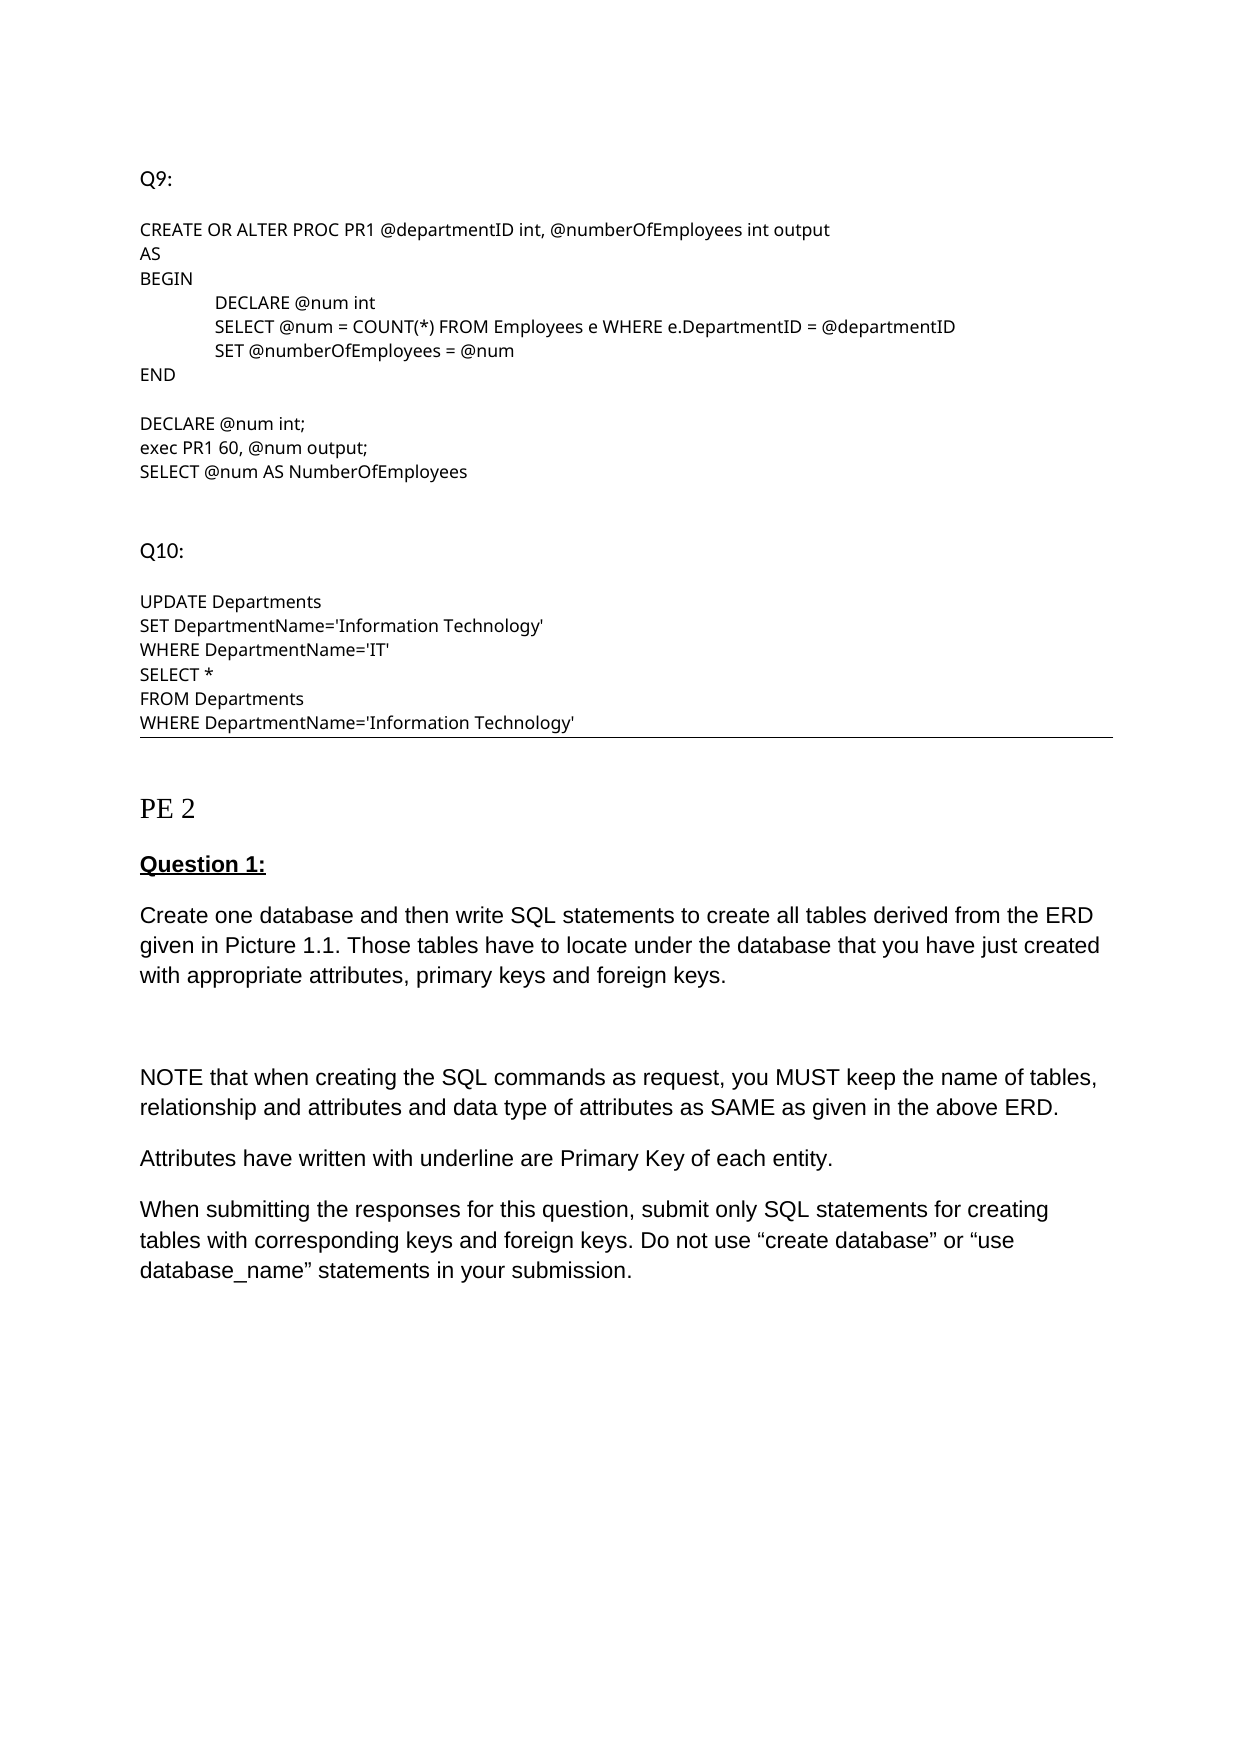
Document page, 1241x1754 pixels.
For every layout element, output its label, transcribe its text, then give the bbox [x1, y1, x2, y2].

text Q9: [139, 164, 1113, 193]
text Attributes have written with underline are Primary Key of each entity. [139, 1145, 1113, 1172]
text exec PR1 60, @num output; [139, 435, 1113, 459]
text DECLARE @num int [139, 290, 1113, 314]
text FROM Departments [139, 686, 1113, 710]
text SET DepartmentName='Information Technology' [139, 614, 1113, 638]
text WHERE DepartmentName='IT' [139, 638, 1113, 662]
text AS [139, 242, 1113, 266]
text NOTE that when creating the SQL commands as request, you MUST keep the name of tables, relationship and attributes and data type of attributes as SAME as given in the above ERD. [139, 1064, 1113, 1121]
text END [139, 363, 1113, 387]
text Q10: [139, 536, 1113, 564]
text SELECT * [139, 662, 1113, 686]
text BEGIN [139, 266, 1113, 290]
text Create one database and then write SQL statements to create all tables derived from the ERD given in Picture 1.1. Those tables have to locate under the database that you have just created with appropriate attributes, primary keys and foreign keys. [139, 902, 1113, 988]
text CREATE OR ALTER PROC PR1 @departmentID int, @numberOfEmployees int output [139, 218, 1113, 242]
text SELECT @num = COUNT(*) FROM Employees e WHERE e.DepartmentID = @departmentID [139, 314, 1113, 338]
text WHERE DepartmentName='Information Technology' [139, 710, 1113, 738]
text PE 2 [139, 791, 1113, 825]
text Question 1: [139, 851, 1113, 877]
text SET @numberOfEmployees = @num [139, 338, 1113, 363]
text DECLARE @num int; [139, 411, 1113, 435]
text UPDATE Departments [139, 589, 1113, 614]
text SELECT @num AS NumberOfEmployees [139, 459, 1113, 483]
text When submitting the responses for this question, submit only SQL statements for creating tables with corresponding keys and foreign keys. Do not use “create database” or “use database_name” statements in your submission. [139, 1196, 1113, 1283]
